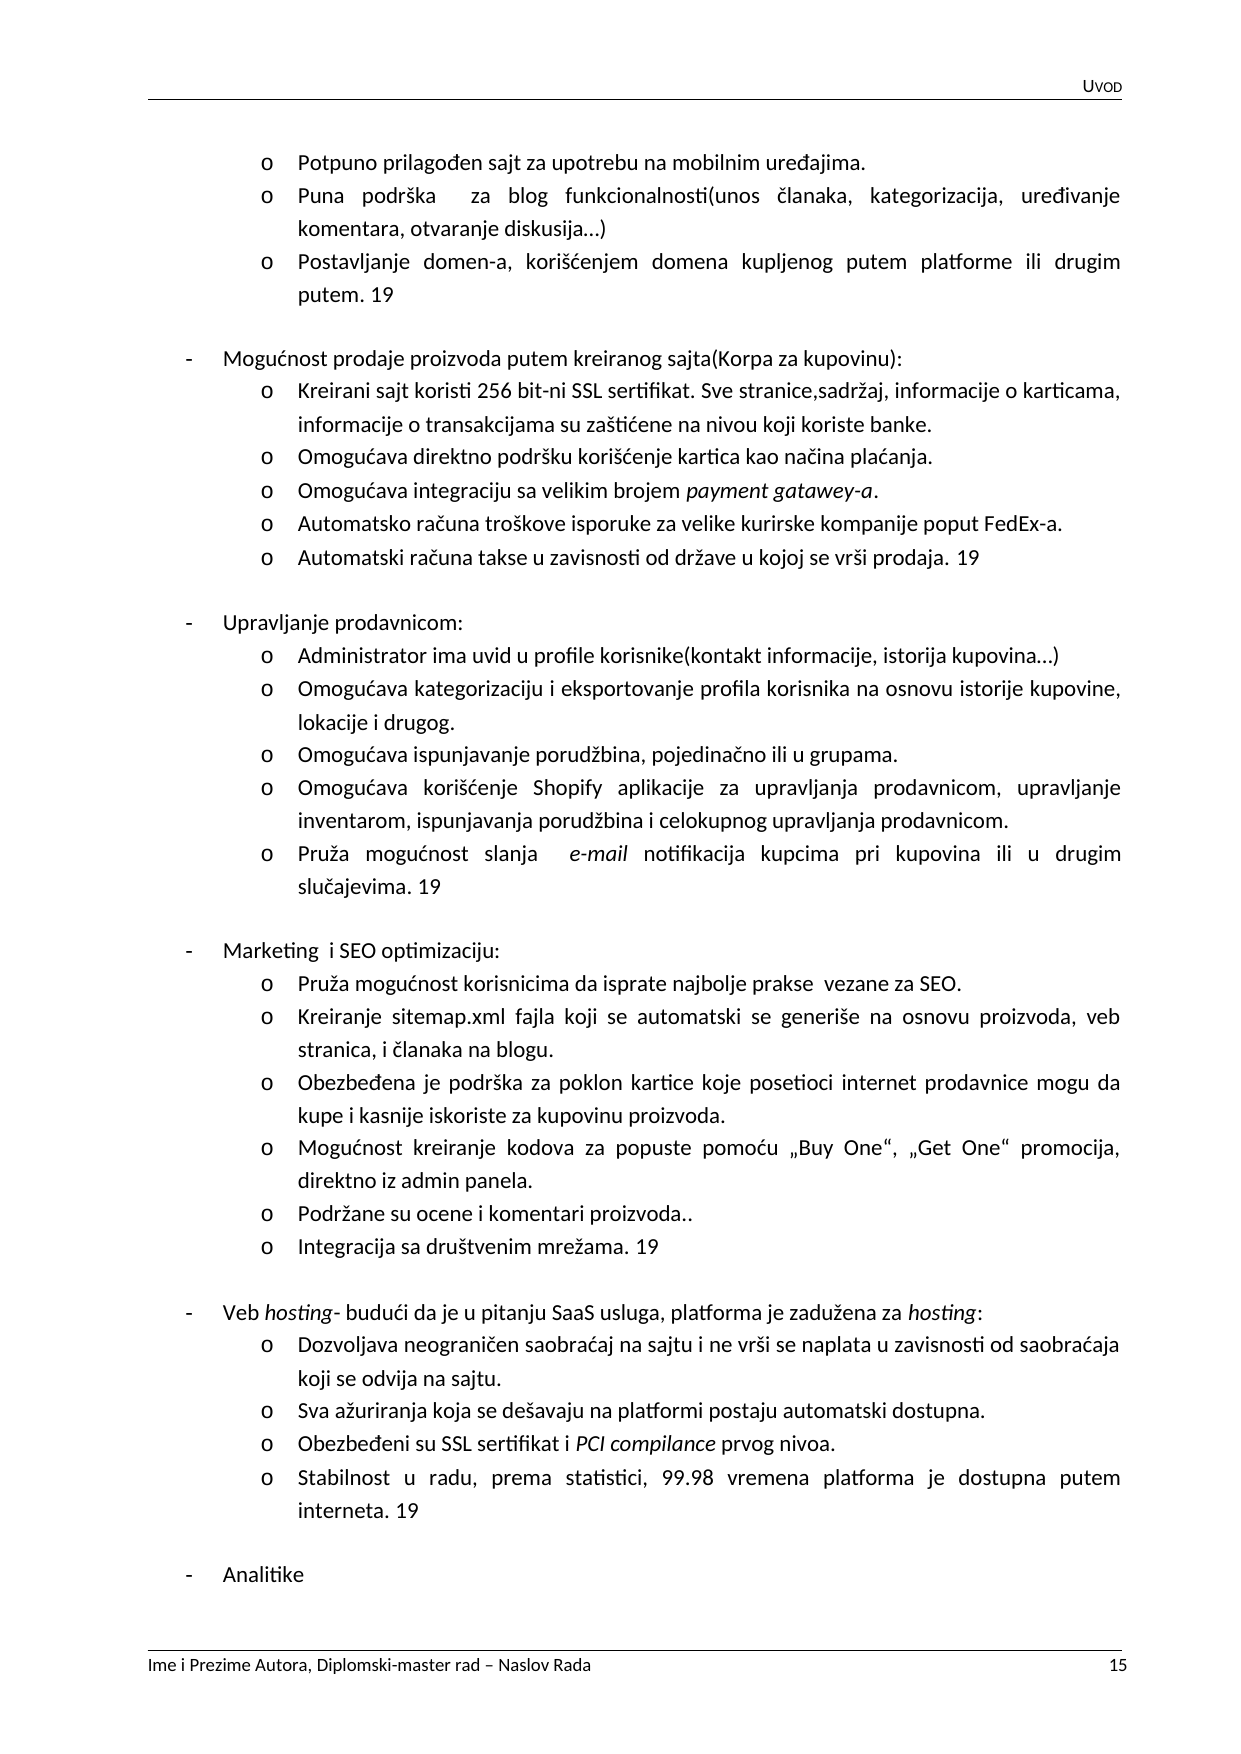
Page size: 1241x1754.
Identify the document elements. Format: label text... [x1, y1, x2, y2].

list Pruža mogućnost korisnicima da isprate najbolje prakse vezane za SEO. [260, 969, 1122, 998]
list Omogućava korišćenje Shopify aplikacije za upravljanja prodavnicom, upravljanje inventarom, ispunjavanja porudžbina i celokupnog upravljanja prodavnicom. [260, 773, 1122, 835]
list Puna podrška za blog funkcionalnosti(unos članaka, kategorizacija, uređivanje komentara, otvaranje diskusija…) [260, 181, 1122, 243]
list Veb hosting- budući da je u pitanju SaaS usluga, platforma je zadužena za hosting: [185, 1298, 1122, 1326]
list Administrator ima uvid u profile korisnike(kontakt informacije, istorija kupovina…) [260, 641, 1122, 670]
list Upravljanje prodavnicom: [185, 608, 1122, 637]
list Pruža mogućnost slanja e-mail notifikacija kupcima pri kupovina ili u drugim slučajevima. [260, 839, 1122, 900]
list Omogućava integraciju sa velikim brojem payment gatawey-a. [260, 476, 1122, 505]
list Omogućava direktno podršku korišćenje kartica kao načina plaćanja. [260, 442, 1122, 471]
list Obezbeđeni su SSL sertifikat i PCI compilance prvog nivoa. [260, 1429, 1122, 1458]
list Automatsko računa troškove isporuke za velike kurirske kompanije poput FedEx-a. [260, 509, 1122, 538]
list Mogućnost kreiranje kodova za popuste pomoću „Buy One“, „Get One“ promocija, direktno iz admin panela. [260, 1133, 1122, 1195]
list Podržane su ocene i komentari proizvoda.. [260, 1199, 1122, 1228]
list Stabilnost u radu, prema statistici, 99.98 vremena platforma je dostupna putem interneta. [260, 1463, 1122, 1524]
list Obezbeđena je podrška za poklon kartice koje posetioci internet prodavnice mogu da kupe i kasnije iskoriste za kupovinu proizvoda. [260, 1068, 1122, 1129]
list Automatski računa takse u zavisnosti od države u kojoj se vrši prodaja. [260, 543, 1122, 572]
list Sva ažuriranja koja se dešavaju na platformi postaju automatski dostupna. [260, 1396, 1122, 1425]
list Potpuno prilagođen sajt za upotrebu na mobilnim uređajima. [260, 148, 1122, 177]
list Analitike [185, 1561, 1122, 1589]
list Kreirani sajt koristi 256 bit-ni SSL sertifikat. Sve stranice,sadržaj, informacije o karticama, informacije o transakcijama su zaštićene na nivou koji koriste banke. [260, 377, 1122, 438]
list Omogućava kategorizaciju i eksportovanje profila korisnika na osnovu istorije kupovine, lokacije i drugog. [260, 674, 1122, 736]
list Dozvoljava neograničen saobraćaj na sajtu i ne vrši se naplata u zavisnosti od saobraćaja koji se odvija na sajtu. [260, 1330, 1122, 1392]
list Marketing i SEO optimizaciju: [185, 937, 1122, 964]
list Omogućava ispunjavanje porudžbina, pojedinačno ili u grupama. [260, 740, 1122, 769]
list Kreiranje sitemap.xml fajla koji se automatski se generiše na osnovu proizvoda, veb stranica, i članaka na blogu. [260, 1002, 1122, 1064]
list Postavljanje domen-a, korišćenjem domena kupljenog putem platforme ili drugim putem. [260, 247, 1122, 308]
list Mogućnost prodaje proizvoda putem kreiranog sajta(Korpa za kupovinu): [185, 344, 1122, 372]
list Integracija sa društvenim mrežama. [260, 1232, 1122, 1262]
